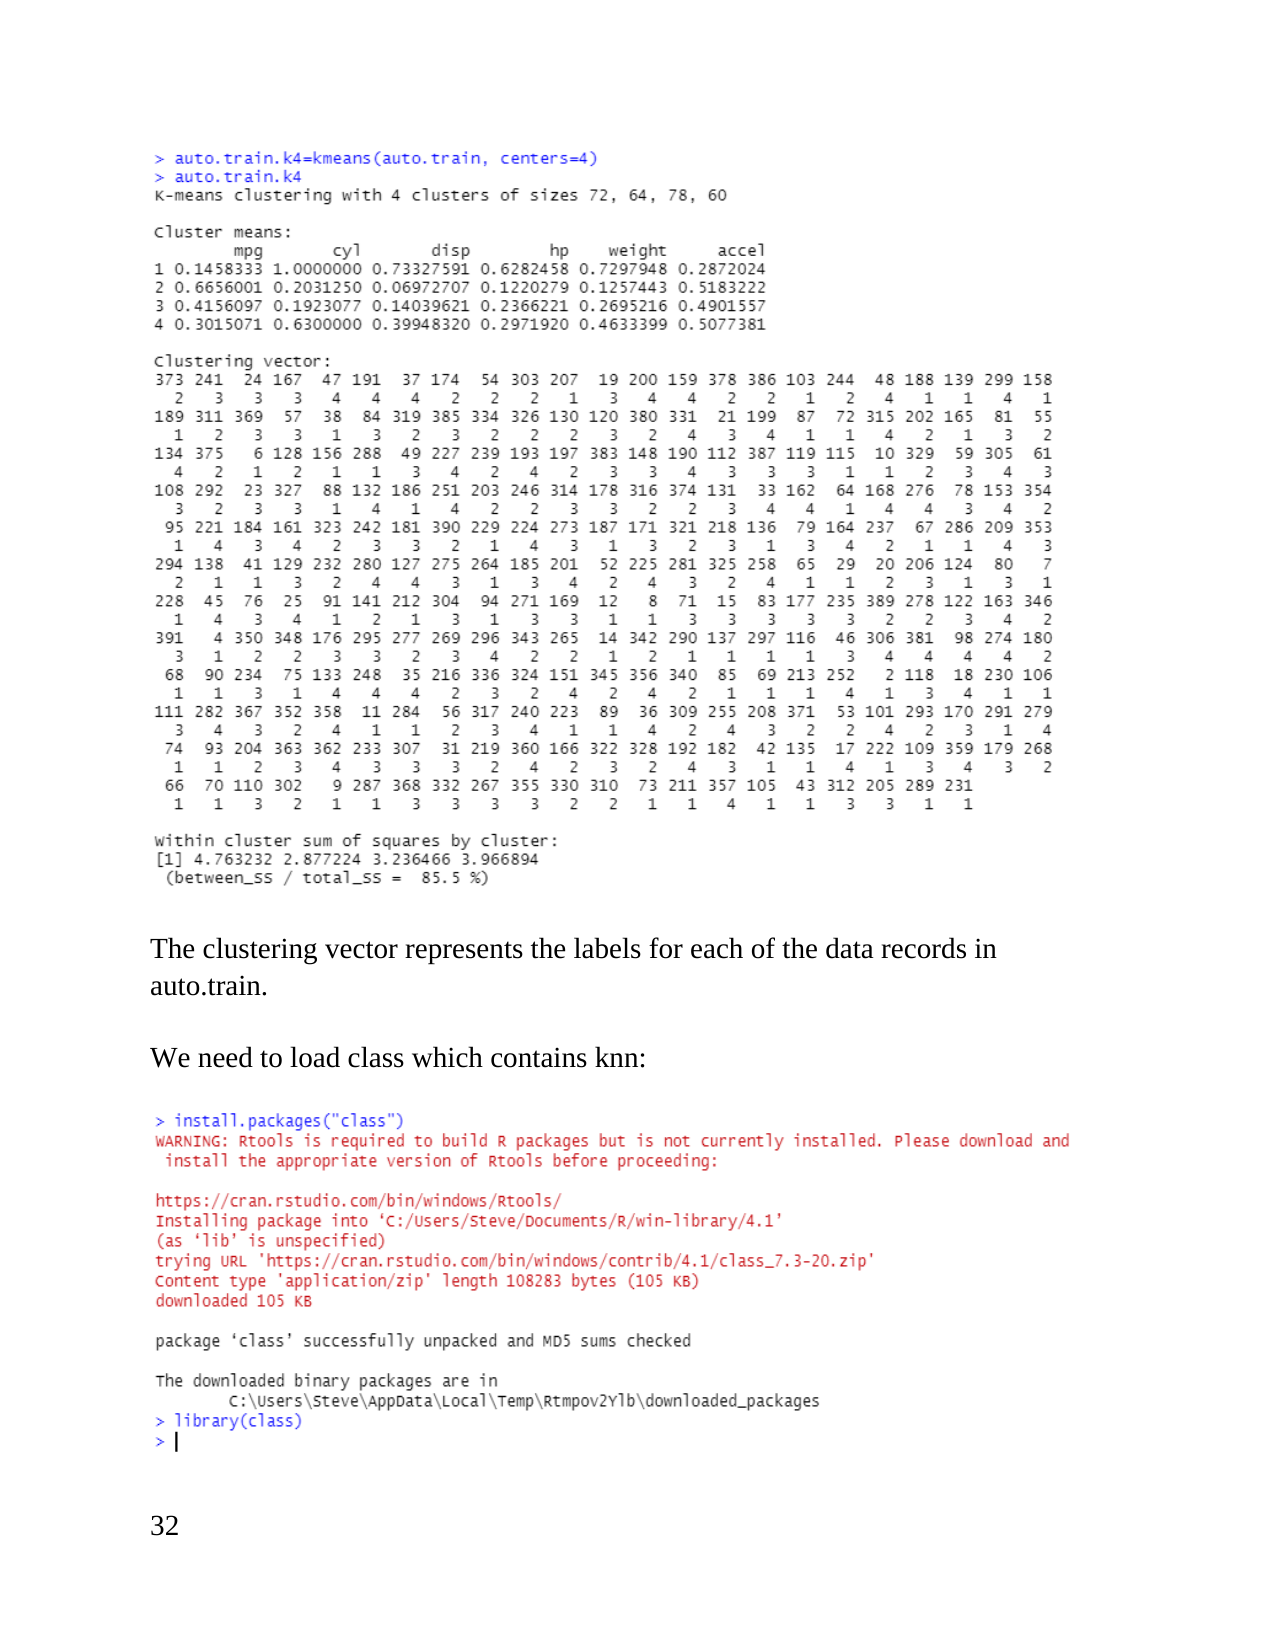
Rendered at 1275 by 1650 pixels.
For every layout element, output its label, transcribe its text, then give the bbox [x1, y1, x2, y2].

text The clustering vector represents the labels for each of the data records in auto.train. [150, 931, 1078, 1001]
picture [150, 150, 1079, 893]
picture [150, 1112, 1079, 1456]
text We need to load class which contains knn: [150, 1040, 1078, 1073]
